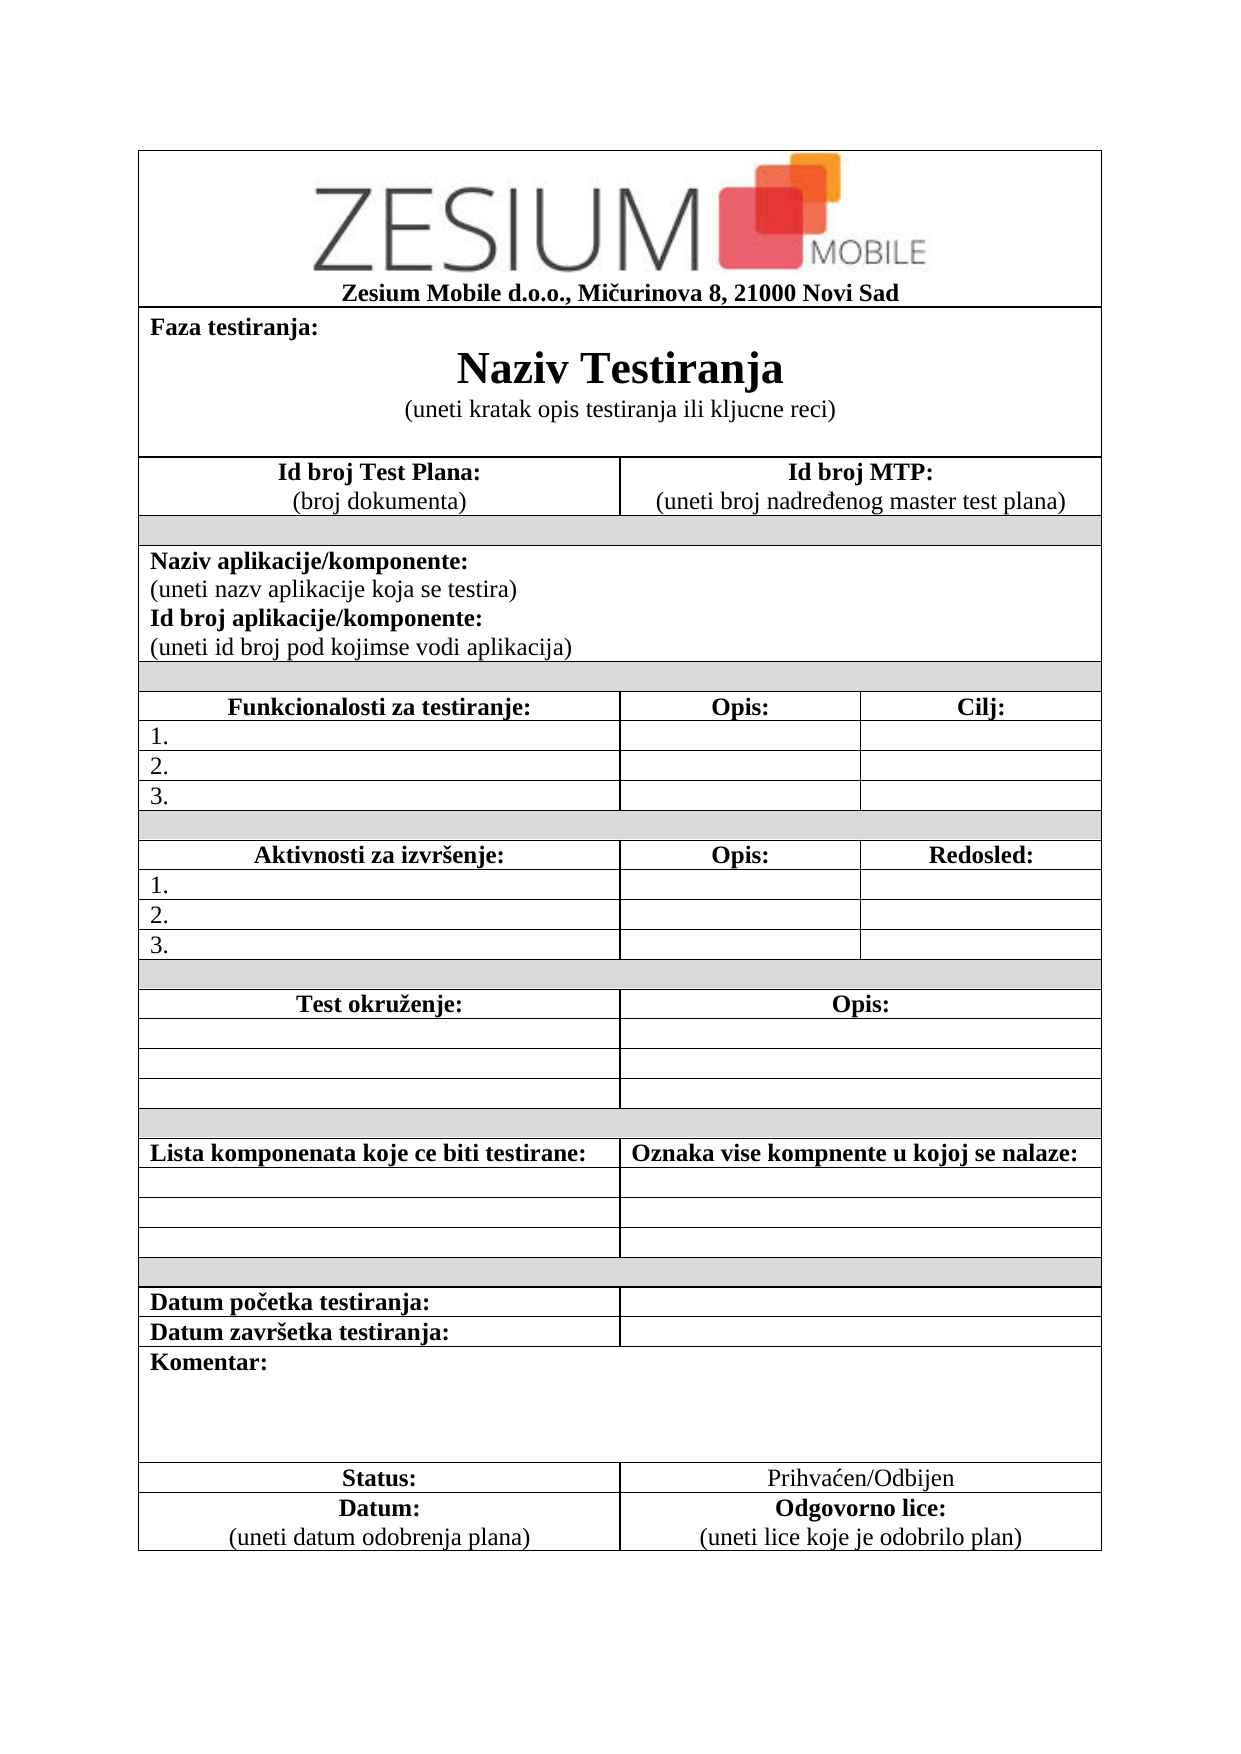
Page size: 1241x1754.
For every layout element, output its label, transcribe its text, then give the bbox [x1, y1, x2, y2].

table_cell Oznaka vise kompnente u kojoj se nalaze: [621, 1139, 1101, 1167]
table_header Zesium Mobile d.o.o., Mičurinova 8, 21000 Novi Sad [139, 151, 1101, 306]
table_cell [139, 960, 1101, 988]
table_cell [861, 900, 1101, 929]
table_cell Datum: (uneti datum odobrenja plana) [139, 1493, 619, 1550]
table_cell Opis: [621, 841, 860, 869]
table_cell Aktivnosti za izvršenje: [139, 841, 619, 869]
table_cell [621, 900, 860, 929]
table_cell Id broj Test Plana: (broj dokumenta) [139, 458, 619, 515]
table_cell [621, 1019, 1101, 1048]
table_cell Redosled: [861, 841, 1101, 869]
table_cell [621, 1198, 1101, 1227]
table_cell Cilj: [861, 692, 1101, 720]
table_cell Lista komponenata koje ce biti testirane: [139, 1139, 619, 1167]
table_cell 3. [139, 930, 619, 959]
table_cell [861, 870, 1101, 899]
table_cell [139, 662, 1101, 691]
table_cell [621, 751, 860, 780]
table_cell [861, 930, 1101, 959]
table_cell 2. [139, 900, 619, 929]
table_cell [861, 721, 1101, 750]
table_cell Datum završetka testiranja: [139, 1317, 619, 1346]
table_cell [621, 1049, 1101, 1078]
table_cell Naziv aplikacije/komponente: (uneti nazv aplikacije koja se testira) Id broj aplikacije/komponente: (uneti id broj pod kojimse vodi aplikacija) [139, 546, 1101, 661]
table_cell [139, 1049, 619, 1078]
table_cell Faza testiranja: Naziv Testiranja (uneti kratak opis testiranja ili kljucne reci) [139, 308, 1101, 456]
table_cell Odgovorno lice: (uneti lice koje je odobrilo plan) [621, 1493, 1101, 1550]
table_cell [621, 1228, 1101, 1257]
table_cell [621, 721, 860, 750]
table_cell 1. [139, 870, 619, 899]
table_cell [139, 1109, 1101, 1137]
table_cell Test okruženje: [139, 990, 619, 1018]
table_cell Opis: [621, 990, 1101, 1018]
table_cell [621, 870, 860, 899]
table_cell [139, 1168, 619, 1197]
table_cell [621, 781, 860, 810]
table_cell Opis: [621, 692, 860, 720]
table_cell Funkcionalosti za testiranje: [139, 692, 619, 720]
table_cell Prihvaćen/Odbijen [621, 1463, 1101, 1492]
table_cell [861, 751, 1101, 780]
table_cell [621, 1317, 1101, 1346]
table_cell Datum početka testiranja: [139, 1288, 619, 1316]
table_cell [139, 1198, 619, 1227]
table_cell Status: [139, 1463, 619, 1492]
table_cell [139, 1258, 1101, 1286]
table_cell 1. [139, 721, 619, 750]
table_cell [139, 1079, 619, 1108]
table_cell [139, 1228, 619, 1257]
table_cell [861, 781, 1101, 810]
table_cell 3. [139, 781, 619, 810]
table_cell [621, 1288, 1101, 1316]
table_cell [621, 930, 860, 959]
table_cell Id broj MTP: (uneti broj nadređenog master test plana) [621, 458, 1101, 515]
table_cell [139, 1019, 619, 1048]
table_cell Komentar: [139, 1347, 1101, 1462]
table_cell [621, 1079, 1101, 1108]
table_cell [139, 811, 1101, 839]
table_cell [139, 516, 1101, 545]
table_cell 2. [139, 751, 619, 780]
table_cell [621, 1168, 1101, 1197]
